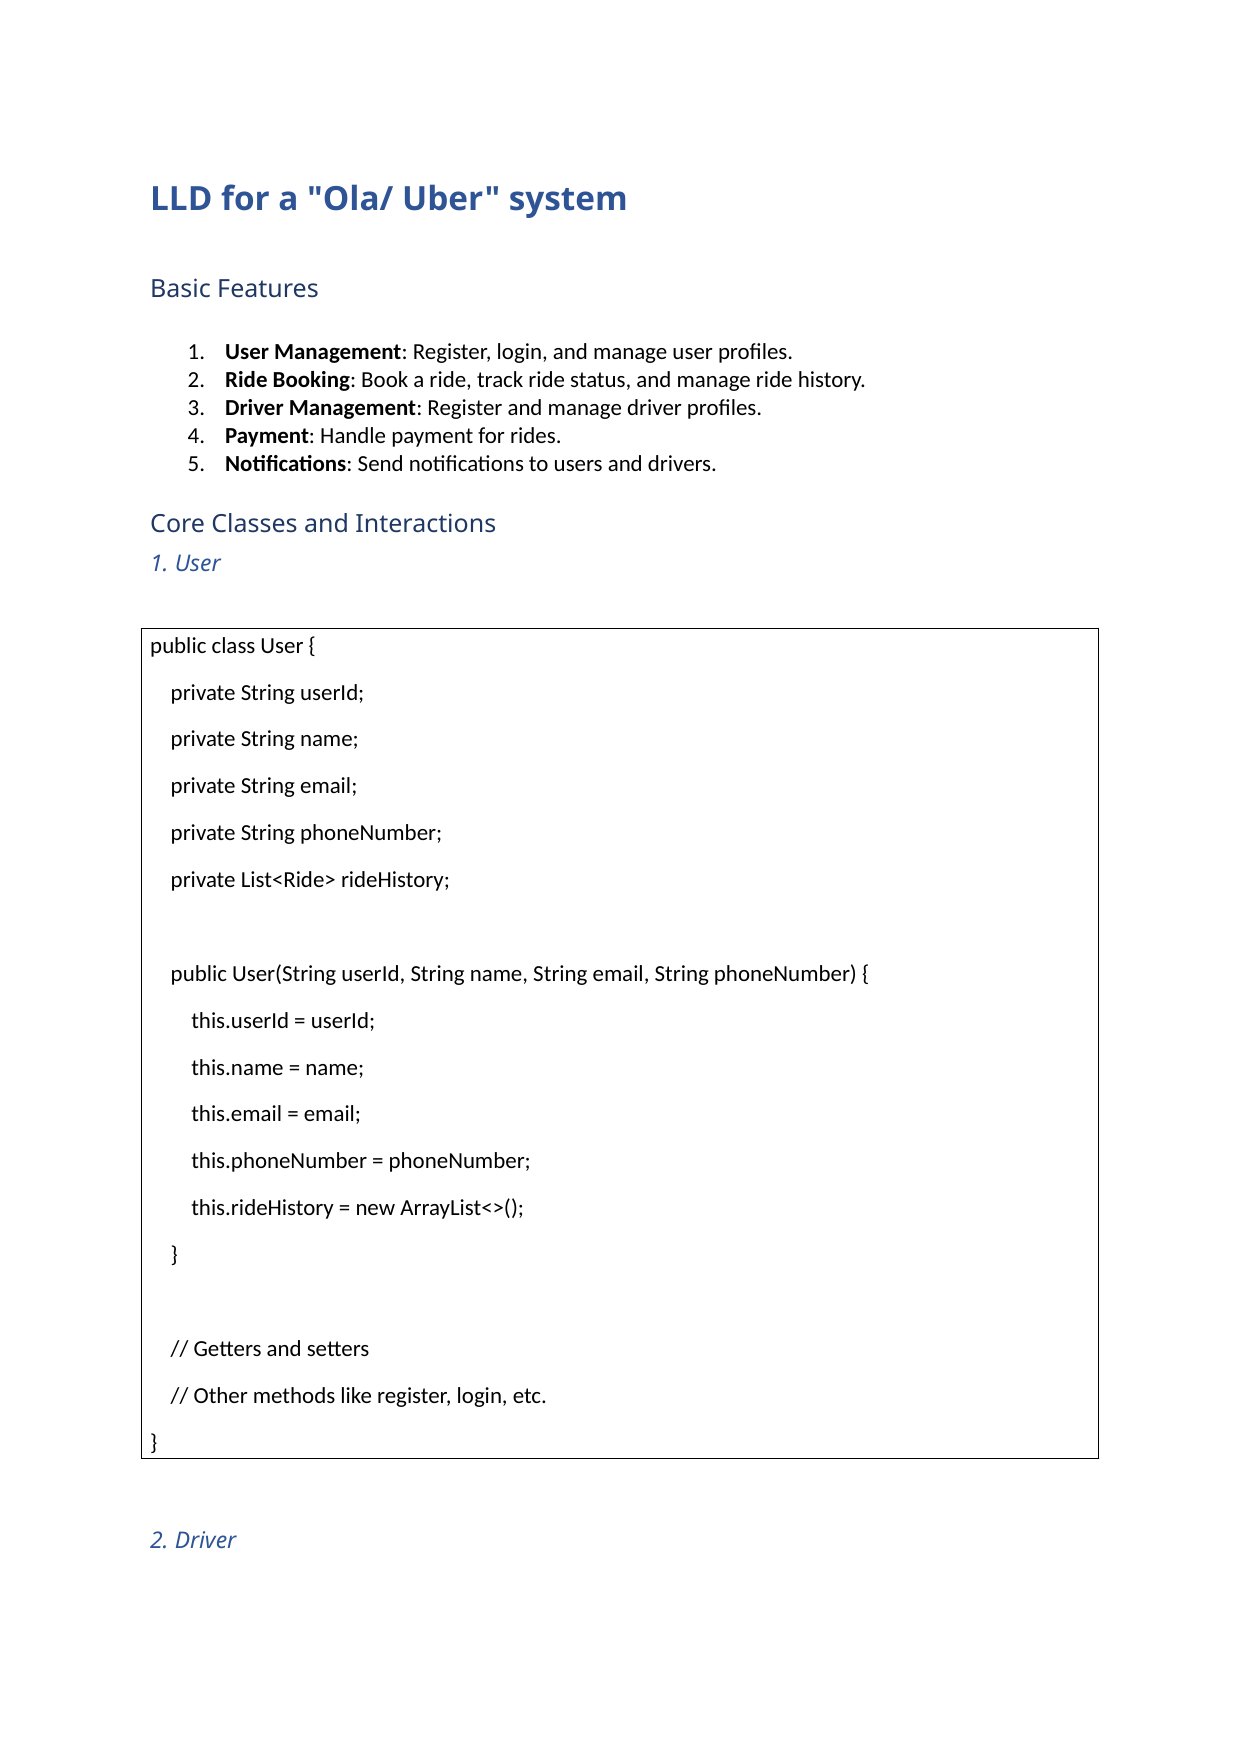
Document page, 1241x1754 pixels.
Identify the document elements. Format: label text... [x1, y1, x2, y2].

text this.rideHistory = new ArrayList<>(); [142, 1190, 1098, 1221]
subtitle 1. User [150, 547, 1090, 578]
list Payment: Handle payment for rides. [187, 421, 1090, 449]
text this.name = name; [142, 1049, 1098, 1081]
list Notifications: Send notifications to users and drivers. [187, 449, 1090, 477]
text private String name; [142, 721, 1098, 752]
subtitle LLD for a "Ola/ Uber" system [150, 175, 1090, 220]
subtitle 2. Driver [150, 1524, 1090, 1556]
list Ride Booking: Book a ride, track ride status, and manage ride history. [187, 365, 1090, 393]
text } [142, 1424, 1098, 1458]
text } [142, 1237, 1098, 1268]
text public User(String userId, String name, String email, String phoneNumber) { [142, 956, 1098, 987]
text this.email = email; [142, 1096, 1098, 1127]
text private String userId; [142, 674, 1098, 706]
text // Getters and setters [142, 1331, 1098, 1362]
text this.userId = userId; [142, 1003, 1098, 1034]
text private String phoneNumber; [142, 815, 1098, 846]
subtitle Core Classes and Interactions [150, 506, 1090, 540]
text private List<Ride> rideHistory; [142, 862, 1098, 893]
text // Other methods like register, login, etc. [142, 1378, 1098, 1409]
text this.phoneNumber = phoneNumber; [142, 1143, 1098, 1174]
text public class User { [142, 629, 1098, 659]
subtitle Basic Features [150, 271, 1090, 305]
list Driver Management: Register and manage driver profiles. [187, 393, 1090, 421]
list User Management: Register, login, and manage user profiles. [187, 337, 1090, 365]
text private String email; [142, 768, 1098, 799]
